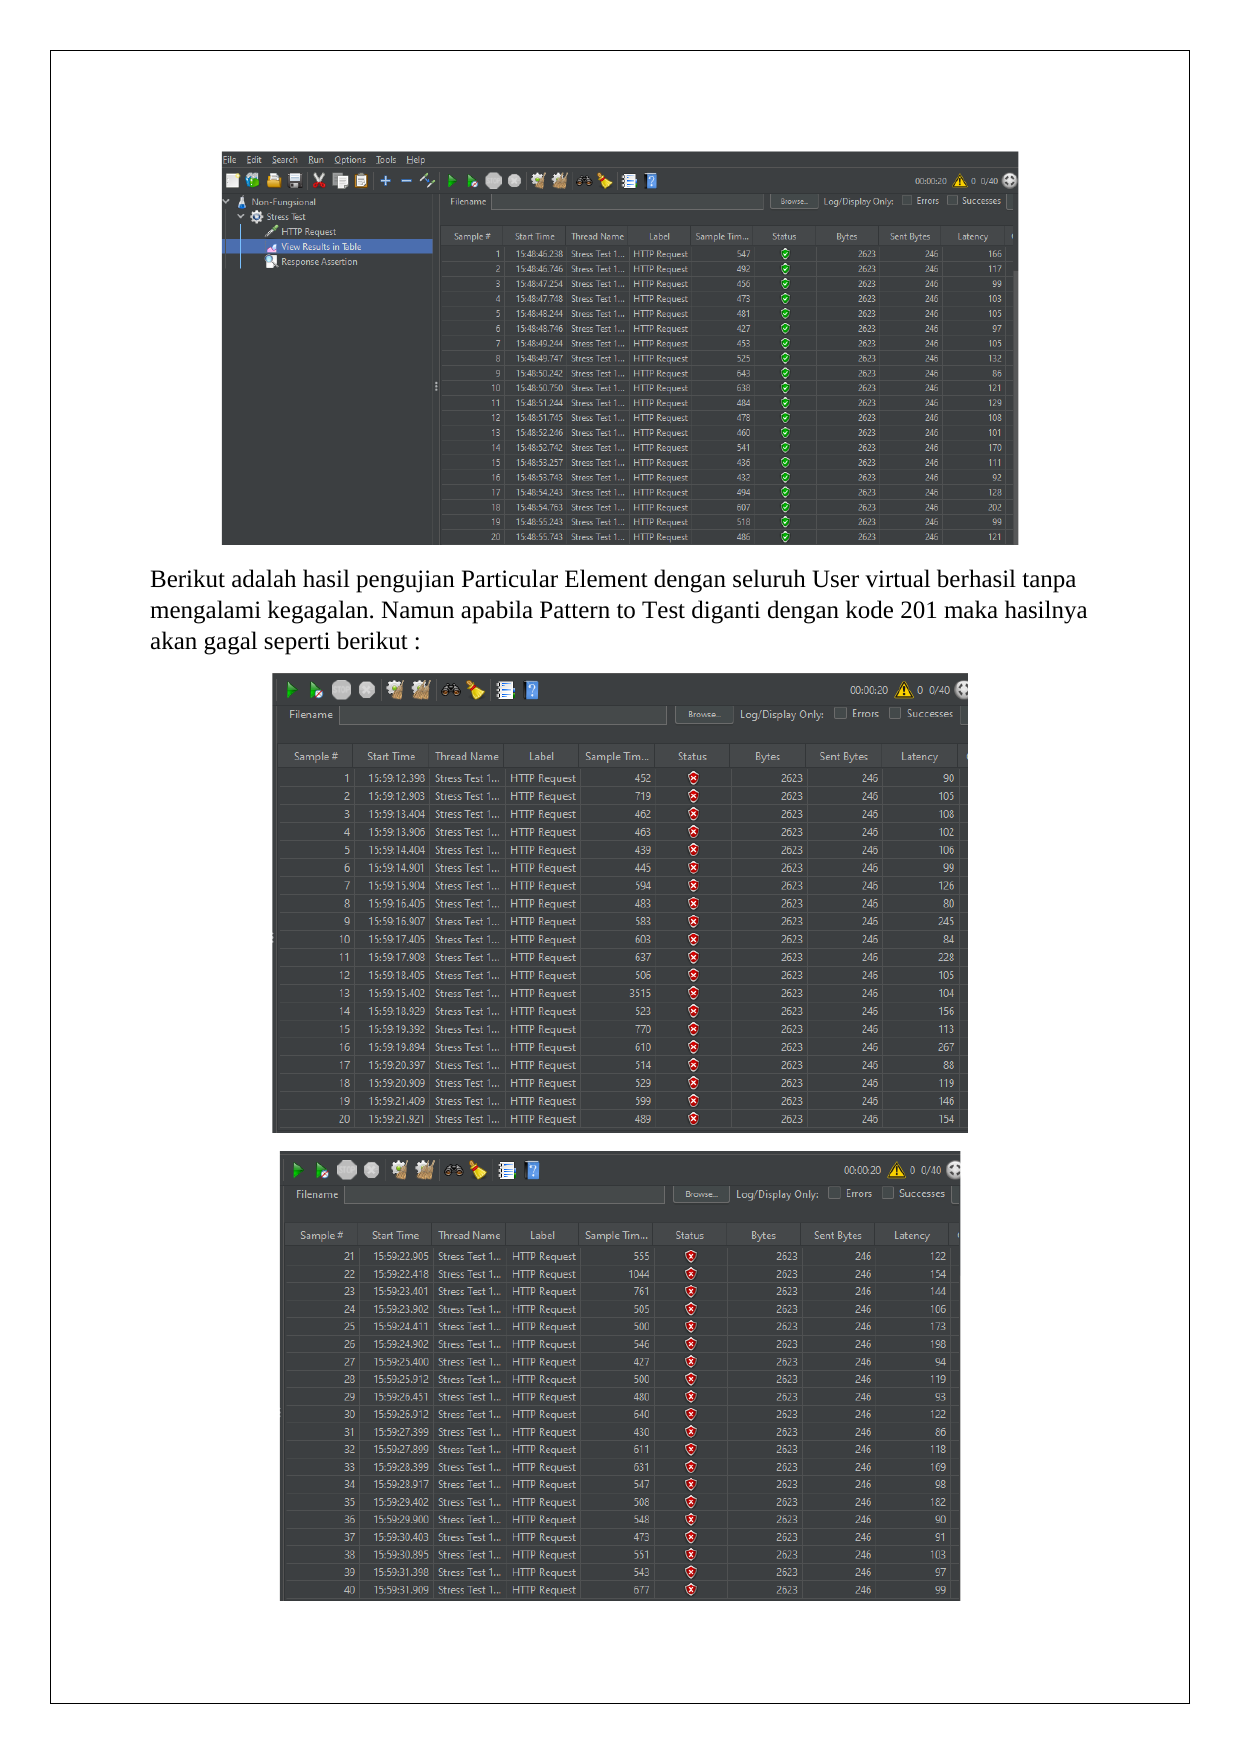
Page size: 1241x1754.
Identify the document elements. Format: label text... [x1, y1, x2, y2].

text Berikut adalah hasil pengujian Particular Element dengan seluruh User virtual berhasil tanpa mengalami kegagalan. Namun apabila Pattern to Test diganti dengan kode 201 maka hasilnya akan gagal seperti berikut : [150, 564, 1090, 654]
picture [272, 673, 968, 1133]
picture [279, 1151, 961, 1601]
picture [221, 150, 1019, 545]
